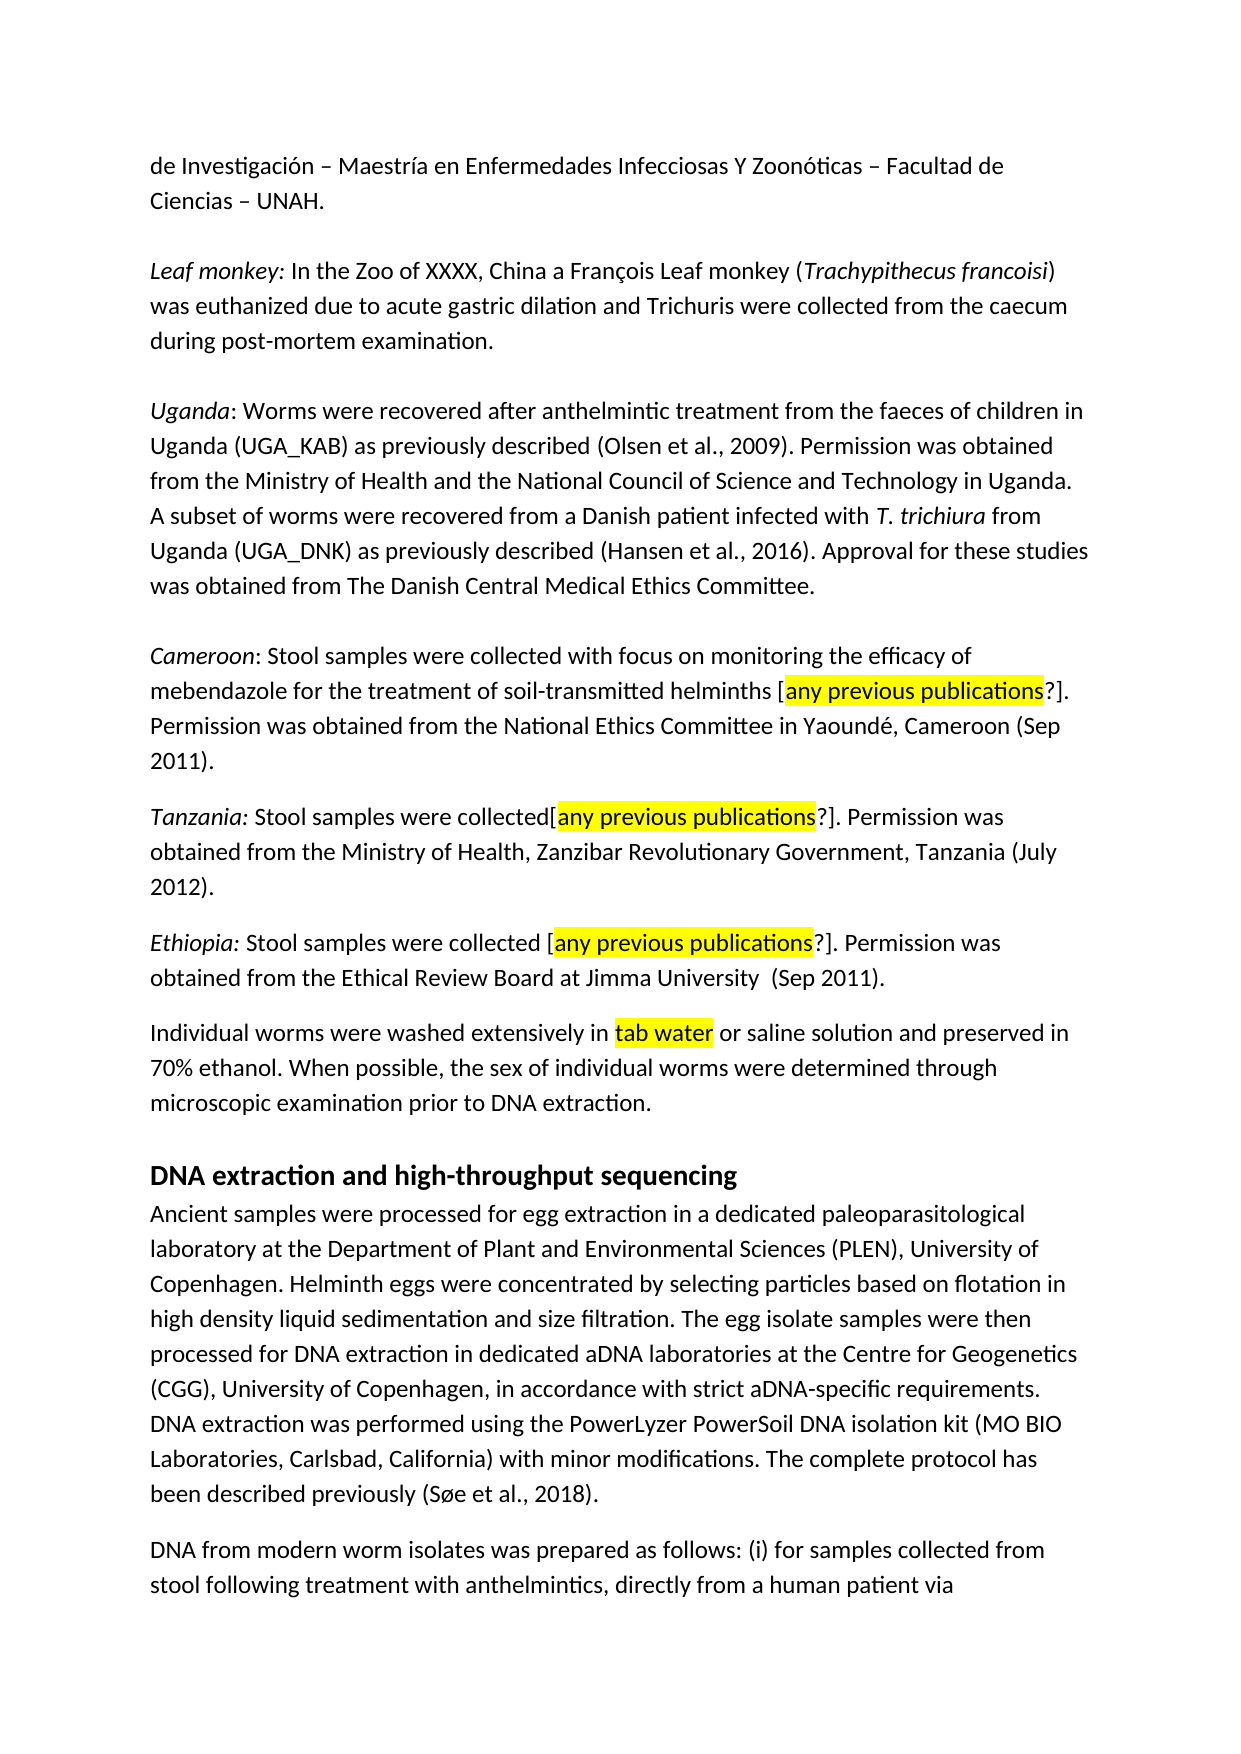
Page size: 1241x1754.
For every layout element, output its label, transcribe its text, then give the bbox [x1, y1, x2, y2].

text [150, 1534, 1090, 1600]
subtitle DNA extraction and high-throughput sequencing [150, 1157, 1090, 1193]
text Individual worms were washed extensively in tab water or saline solution and preserved in 70% ethanol. When possible, the sex of individual worms were determined through microscopic examination prior to DNA extraction. [150, 1017, 1090, 1118]
text Uganda: Worms were recovered after anthelmintic treatment from the faeces of children in Uganda (UGA_KAB) as previously described (Olsen et al., 2009). Permission was obtained from the Ministry of Health and the National Council of Science and Technology in Uganda. A subset of worms were recovered from a Danish patient infected with T. trichiura from Uganda (UGA_DNK) as previously described (Hansen et al., 2016). Approval for these studies was obtained from The Danish Central Medical Ethics Committee. [150, 395, 1090, 601]
text Tanzania: Stool samples were collected[any previous publications?]. Permission was obtained from the Ministry of Health, Zanzibar Revolutionary Government, Tanzania (July 2012). [150, 801, 1090, 901]
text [150, 150, 1090, 216]
text Ancient samples were processed for egg extraction in a dedicated paleoparasitological laboratory at the Department of Plant and Environmental Sciences (PLEN), University of Copenhagen. Helminth eggs were concentrated by selecting particles based on flotation in high density liquid sedimentation and size filtration. The egg isolate samples were then processed for DNA extraction in dedicated aDNA laboratories at the Centre for Geogenetics (CGG), University of Copenhagen, in accordance with strict aDNA-specific requirements. DNA extraction was performed using the PowerLyzer PowerSoil DNA isolation kit (MO BIO Laboratories, Carlsbad, California) with minor modifications. The complete protocol has been described previously (Søe et al., 2018). [150, 1198, 1090, 1509]
text Leaf monkey: In the Zoo of XXXX, China a François Leaf monkey (Trachypithecus francoisi) was euthanized due to acute gastric dilation and Trichuris were collected from the caecum during post-mortem examination. [150, 255, 1090, 356]
text Ethiopia: Stool samples were collected [any previous publications?]. Permission was obtained from the Ethical Review Board at Jimma University (Sep 2011). [150, 927, 1090, 992]
text Cameroon: Stool samples were collected with focus on monitoring the efficacy of mebendazole for the treatment of soil-transmitted helminths [any previous publications?]. Permission was obtained from the National Ethics Committee in Yaoundé, Cameroon (Sep 2011). [150, 640, 1090, 776]
